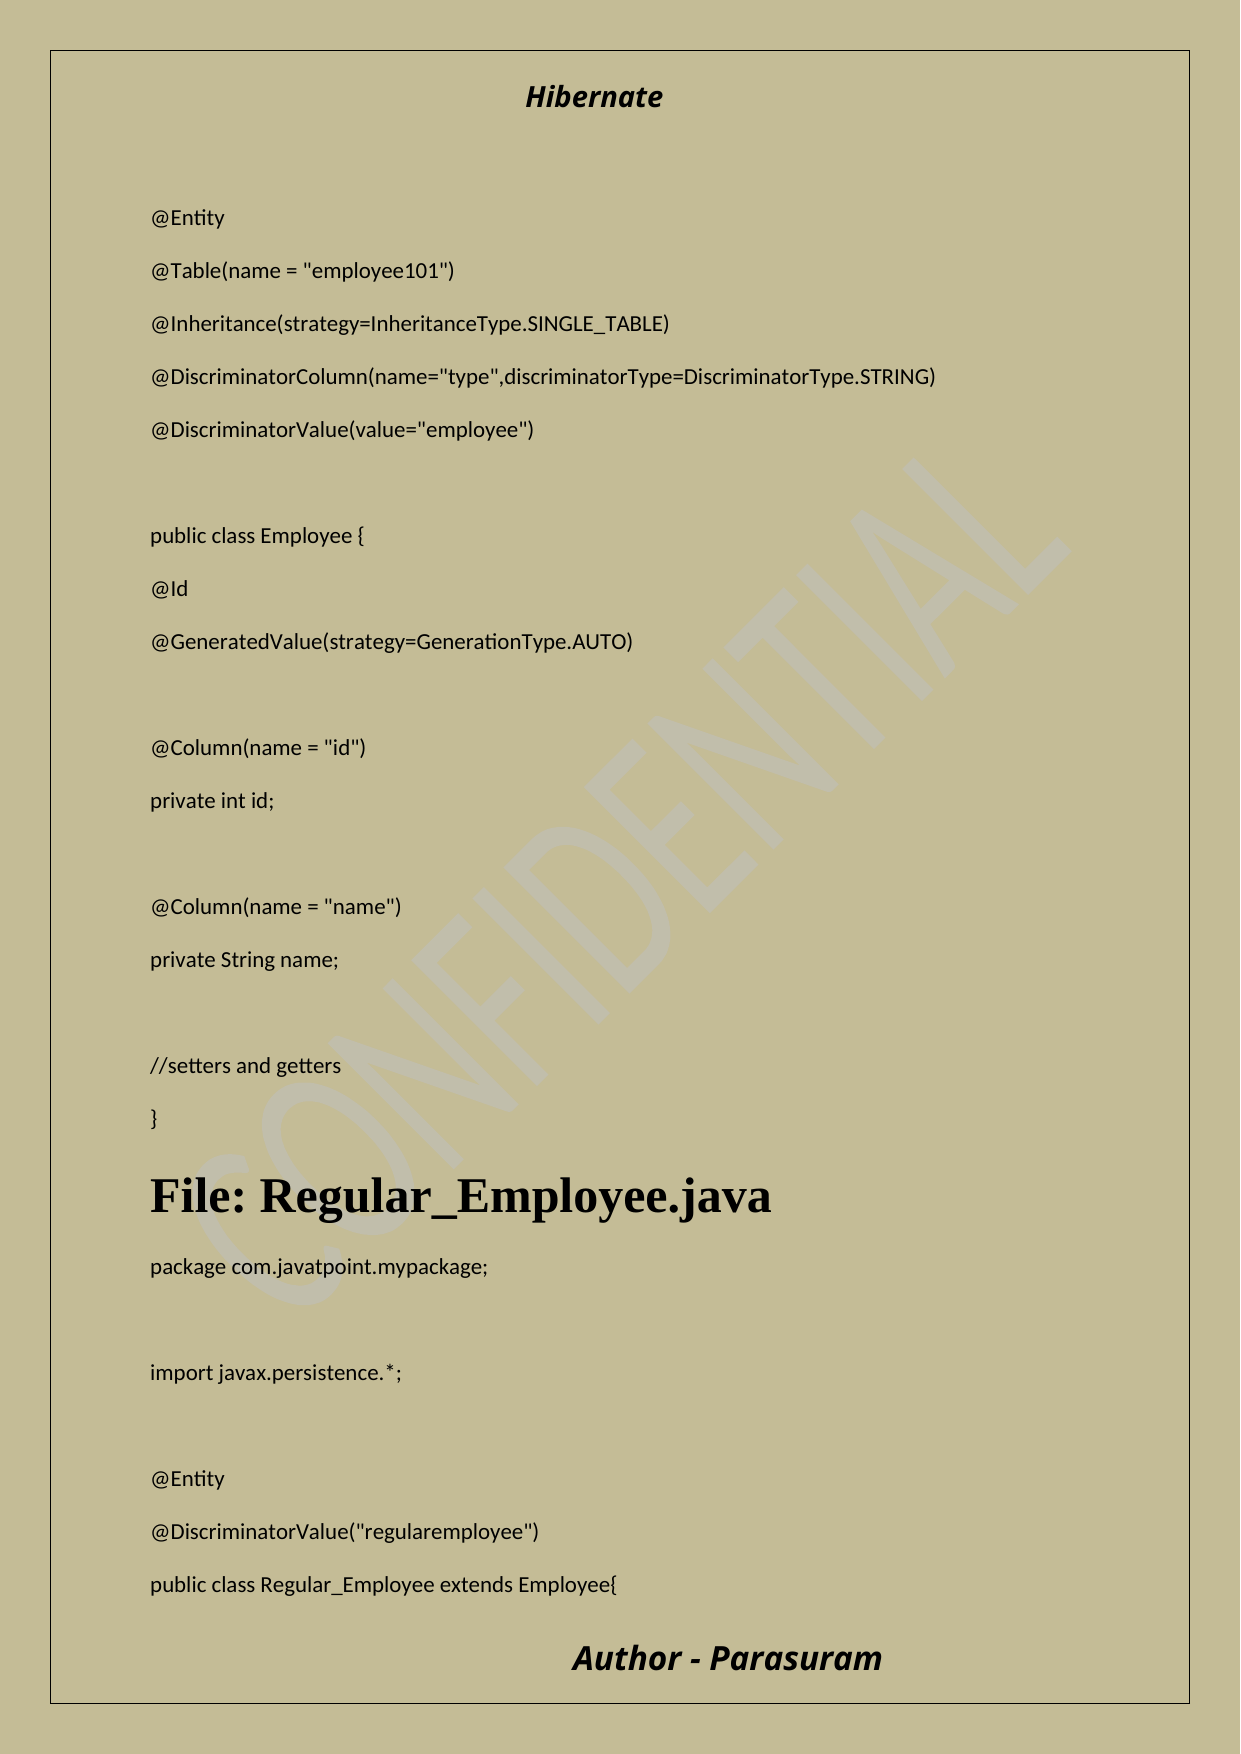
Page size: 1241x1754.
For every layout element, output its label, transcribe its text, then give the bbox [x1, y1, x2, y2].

text //setters and getters [150, 1051, 1090, 1079]
text @Id [150, 574, 1090, 602]
text public class Regular_Employee extends Employee{ [150, 1571, 1090, 1598]
text @DiscriminatorValue("regularemployee") [150, 1517, 1090, 1546]
text @GeneratedValue(strategy=GenerationType.AUTO) [150, 627, 1090, 655]
text public class Employee { [150, 521, 1090, 549]
text private int id; [150, 786, 1090, 814]
text import javax.persistence.*; [150, 1358, 1090, 1386]
text @Column(name = "name") [150, 892, 1090, 920]
text @Table(name = "employee101") [150, 256, 1090, 284]
text @Entity [150, 1464, 1090, 1492]
text package com.javatpoint.mypackage; [150, 1252, 1090, 1280]
text @DiscriminatorValue(value="employee") [150, 415, 1090, 443]
text @Column(name = "id") [150, 733, 1090, 761]
text @Entity [150, 203, 1090, 231]
text @DiscriminatorColumn(name="type",discriminatorType=DiscriminatorType.STRING) [150, 362, 1090, 390]
text private String name; [150, 945, 1090, 973]
text @Inheritance(strategy=InheritanceType.SINGLE_TABLE) [150, 309, 1090, 337]
subtitle File: Regular_Employee.java [150, 1166, 1090, 1223]
text } [150, 1104, 1090, 1132]
